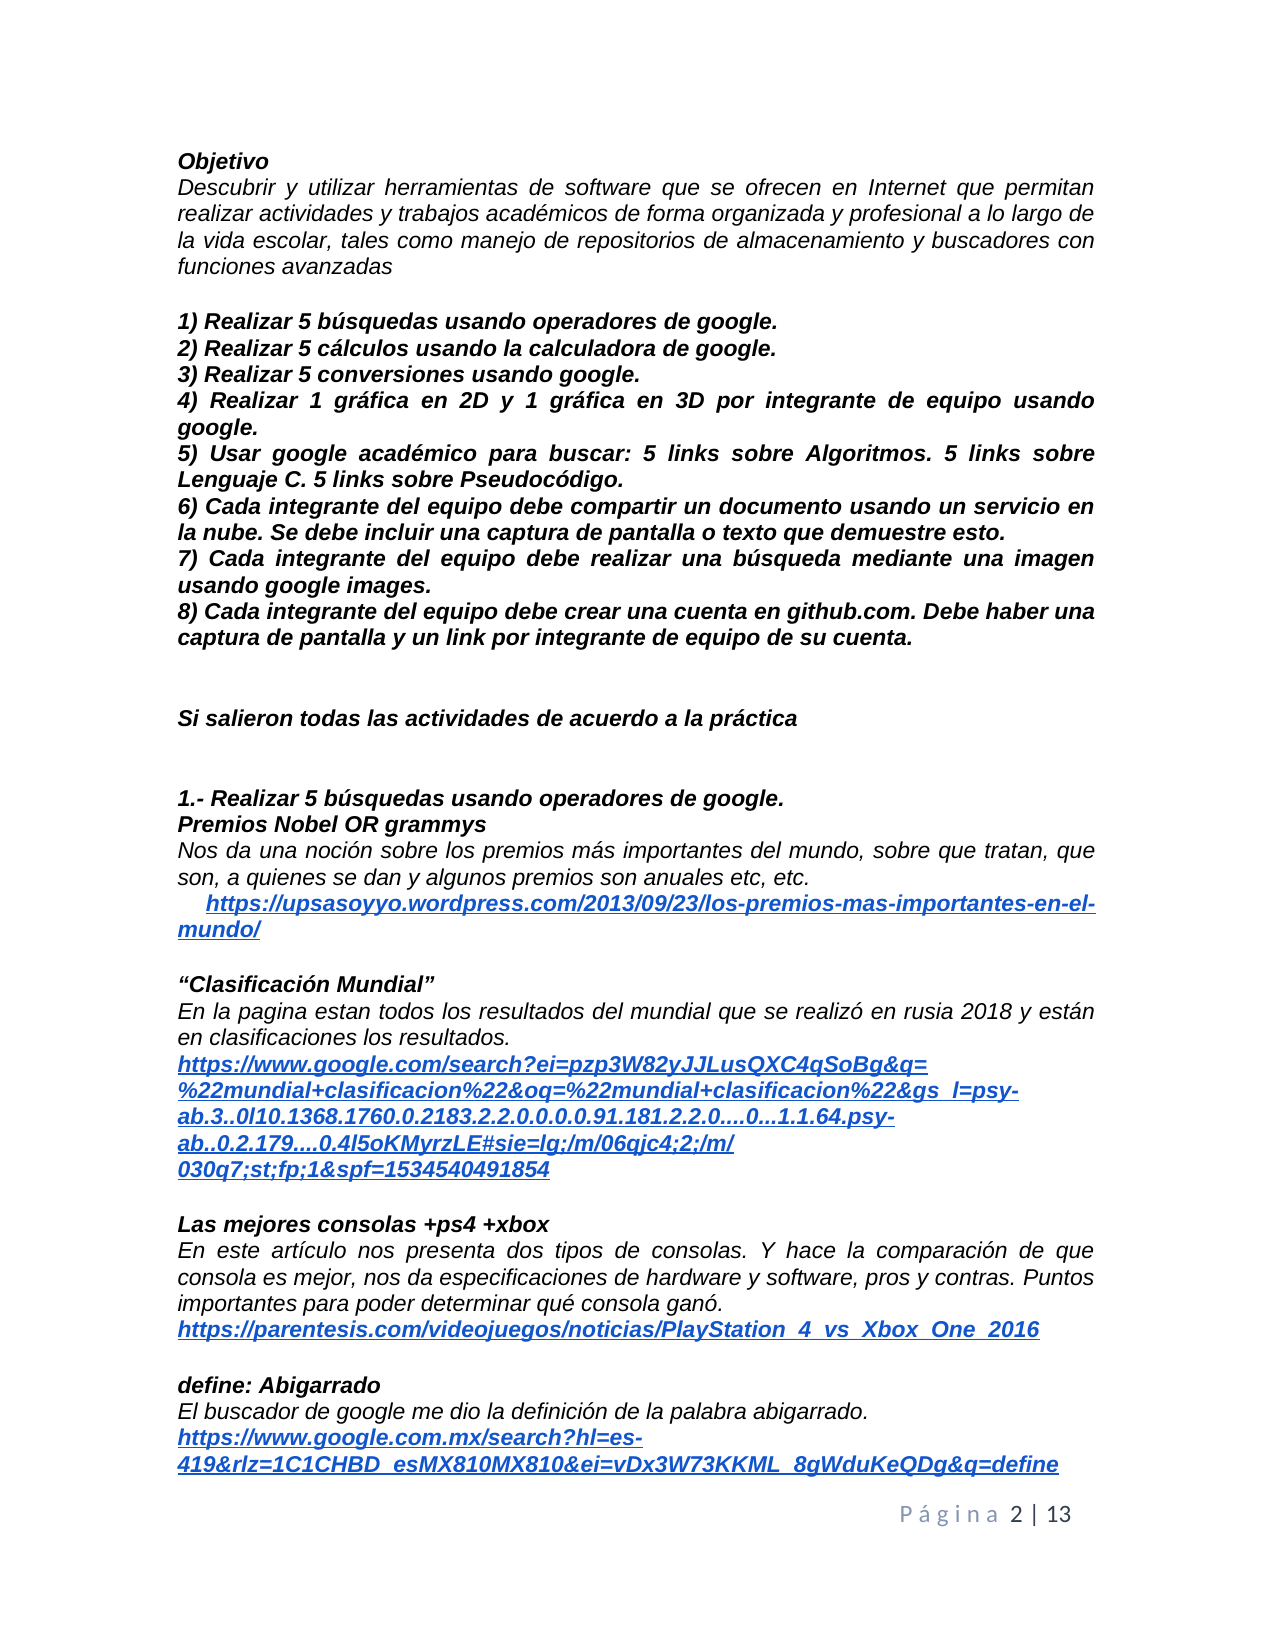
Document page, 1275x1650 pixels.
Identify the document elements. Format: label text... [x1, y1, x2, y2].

text Si salieron todas las actividades de acuerdo a la práctica [177, 704, 1098, 731]
text define: Abigarrado [177, 1372, 1098, 1398]
text Nos da una noción sobre los premios más importantes del mundo, sobre que tratan, que son, a quienes se dan y algunos premios son anuales etc, etc. [177, 837, 1098, 890]
text En este artículo nos presenta dos tipos de consolas. Y hace la comparación de que consola es mejor, nos da especificaciones de hardware y software, pros y contras. Puntos importantes para poder determinar qué consola ganó. [177, 1237, 1098, 1316]
text https://parentesis.com/videojuegos/noticias/PlayStation_4_vs_Xbox_One_2016 [177, 1316, 1098, 1343]
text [177, 1424, 1098, 1477]
text https://upsasoyyo.wordpress.com/2013/09/23/los-premios-mas-importantes-en-el-mundo/ [177, 890, 1098, 943]
text 5) Usar google académico para buscar: 5 links sobre Algoritmos. 5 links sobre Lenguaje C. 5 links sobre Pseudocódigo. [177, 440, 1098, 493]
text 1) Realizar 5 búsquedas usando operadores de google. [177, 308, 1098, 334]
text “Clasificación Mundial” [177, 971, 1098, 998]
text El buscador de google me dio la definición de la palabra abigarrado. [177, 1398, 1098, 1424]
text Objetivo [177, 148, 1098, 174]
text 4) Realizar 1 gráfica en 2D y 1 gráfica en 3D por integrante de equipo usando google. [177, 387, 1098, 440]
text Descubrir y utilizar herramientas de software que se ofrecen en Internet que permitan realizar actividades y trabajos académicos de forma organizada y profesional a lo largo de la vida escolar, tales como manejo de repositorios de almacenamiento y buscadores con funciones avanzadas [177, 174, 1098, 279]
text 6) Cada integrante del equipo debe compartir un documento usando un servicio en la nube. Se debe incluir una captura de pantalla o texto que demuestre esto. [177, 493, 1098, 545]
text 3) Realizar 5 conversiones usando google. [177, 361, 1098, 387]
text https://www.google.com/search?ei=pzp3W82yJJLusQXC4qSoBg&q=%22mundial+clasificacion%22&oq=%22mundial+clasificacion%22&gs_l=psy-ab.3..0l10.1368.1760.0.2183.2.2.0.0.0.0.91.181.2.2.0....0...1.1.64.psy-ab..0.2.179....0.4l5oKMyrzLE#sie=lg;/m/06qjc4;2;/m/030q7;st;fp;1&spf=1534540491854 [177, 1051, 1098, 1182]
text 8) Cada integrante del equipo debe crear una cuenta en github.com. Debe haber una captura de pantalla y un link por integrante de equipo de su cuenta. [177, 598, 1098, 651]
text Las mejores consolas +ps4 +xbox [177, 1211, 1098, 1237]
text 1.- Realizar 5 búsquedas usando operadores de google. [177, 784, 1098, 811]
text Premios Nobel OR grammys [177, 811, 1098, 837]
text 7) Cada integrante del equipo debe realizar una búsqueda mediante una imagen usando google images. [177, 545, 1098, 598]
text 2) Realizar 5 cálculos usando la calculadora de google. [177, 334, 1098, 361]
text En la pagina estan todos los resultados del mundial que se realizó en rusia 2018 y están en clasificaciones los resultados. [177, 998, 1098, 1051]
